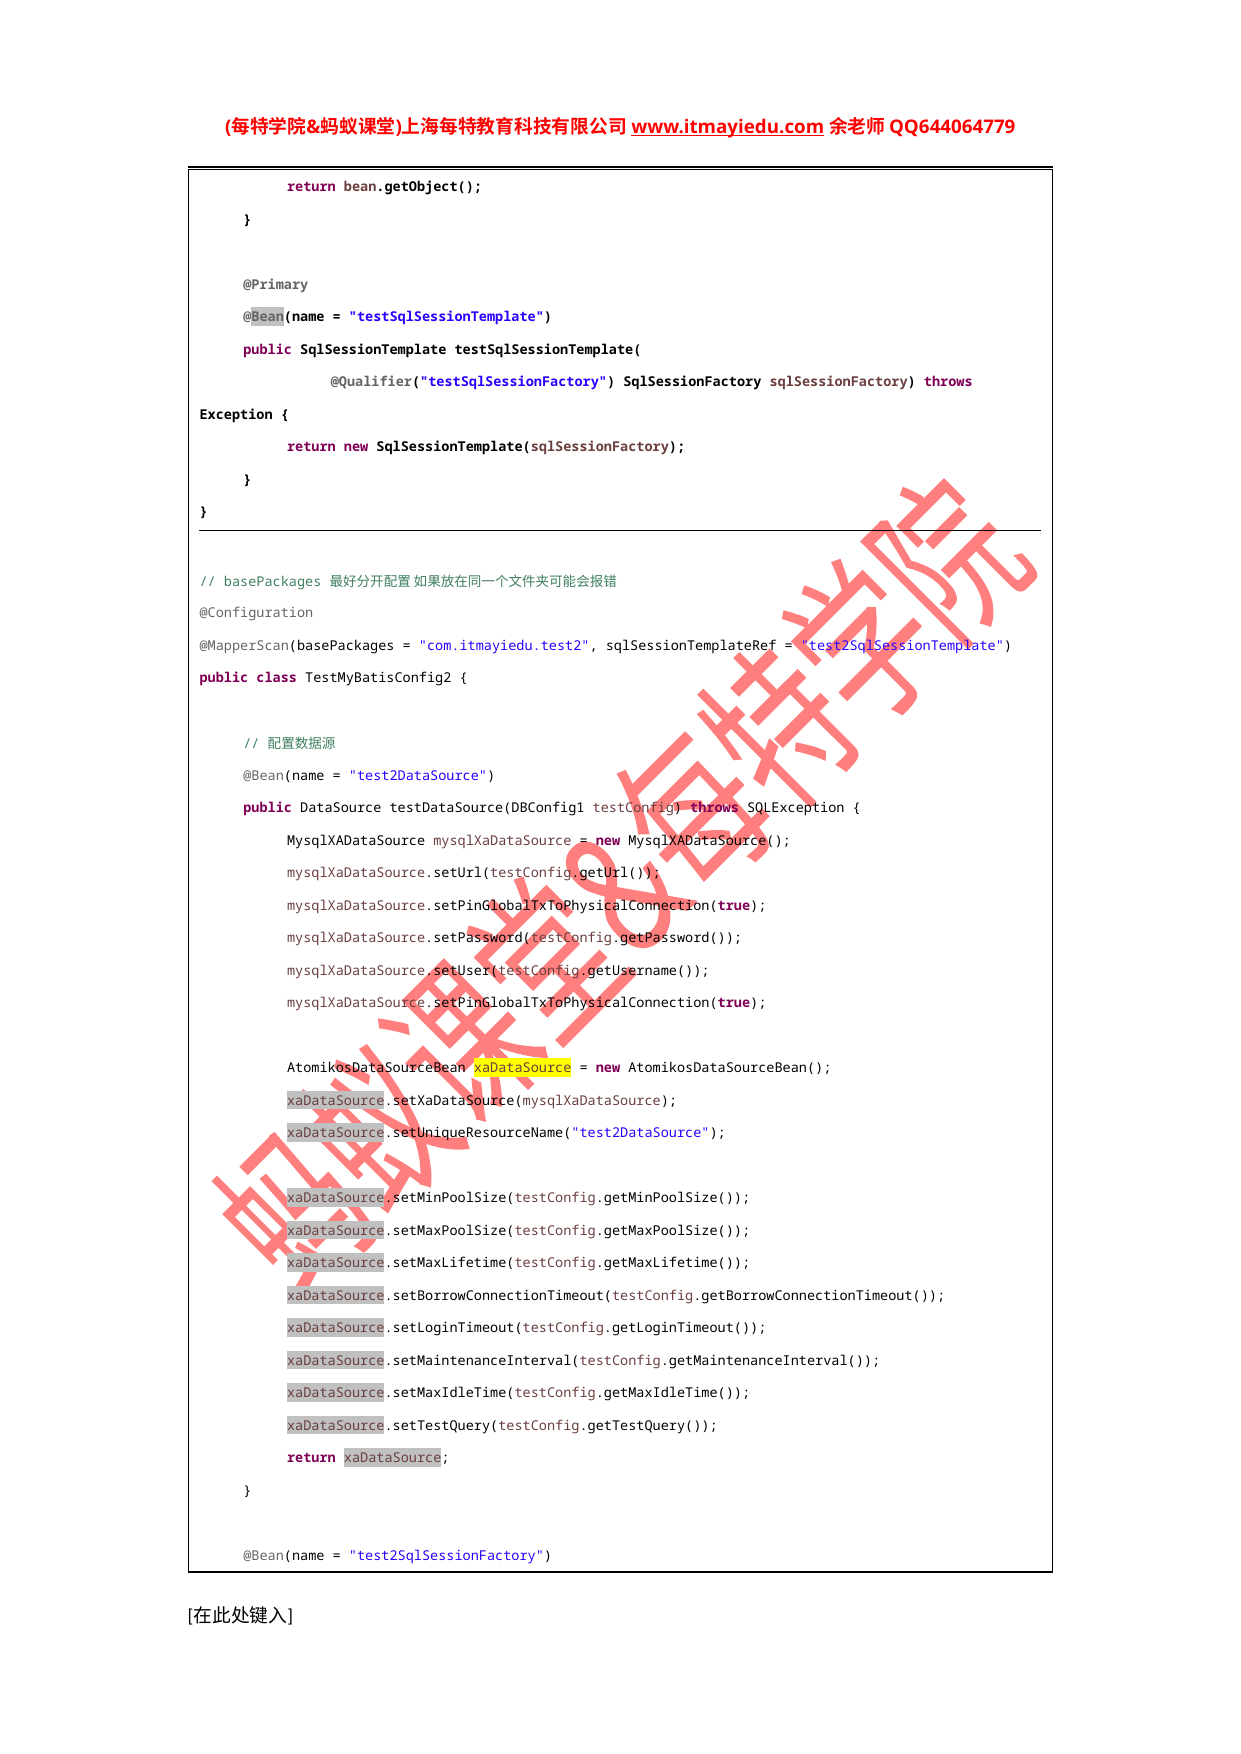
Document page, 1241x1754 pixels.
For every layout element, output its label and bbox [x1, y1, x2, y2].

table_header [189, 170, 1052, 1571]
